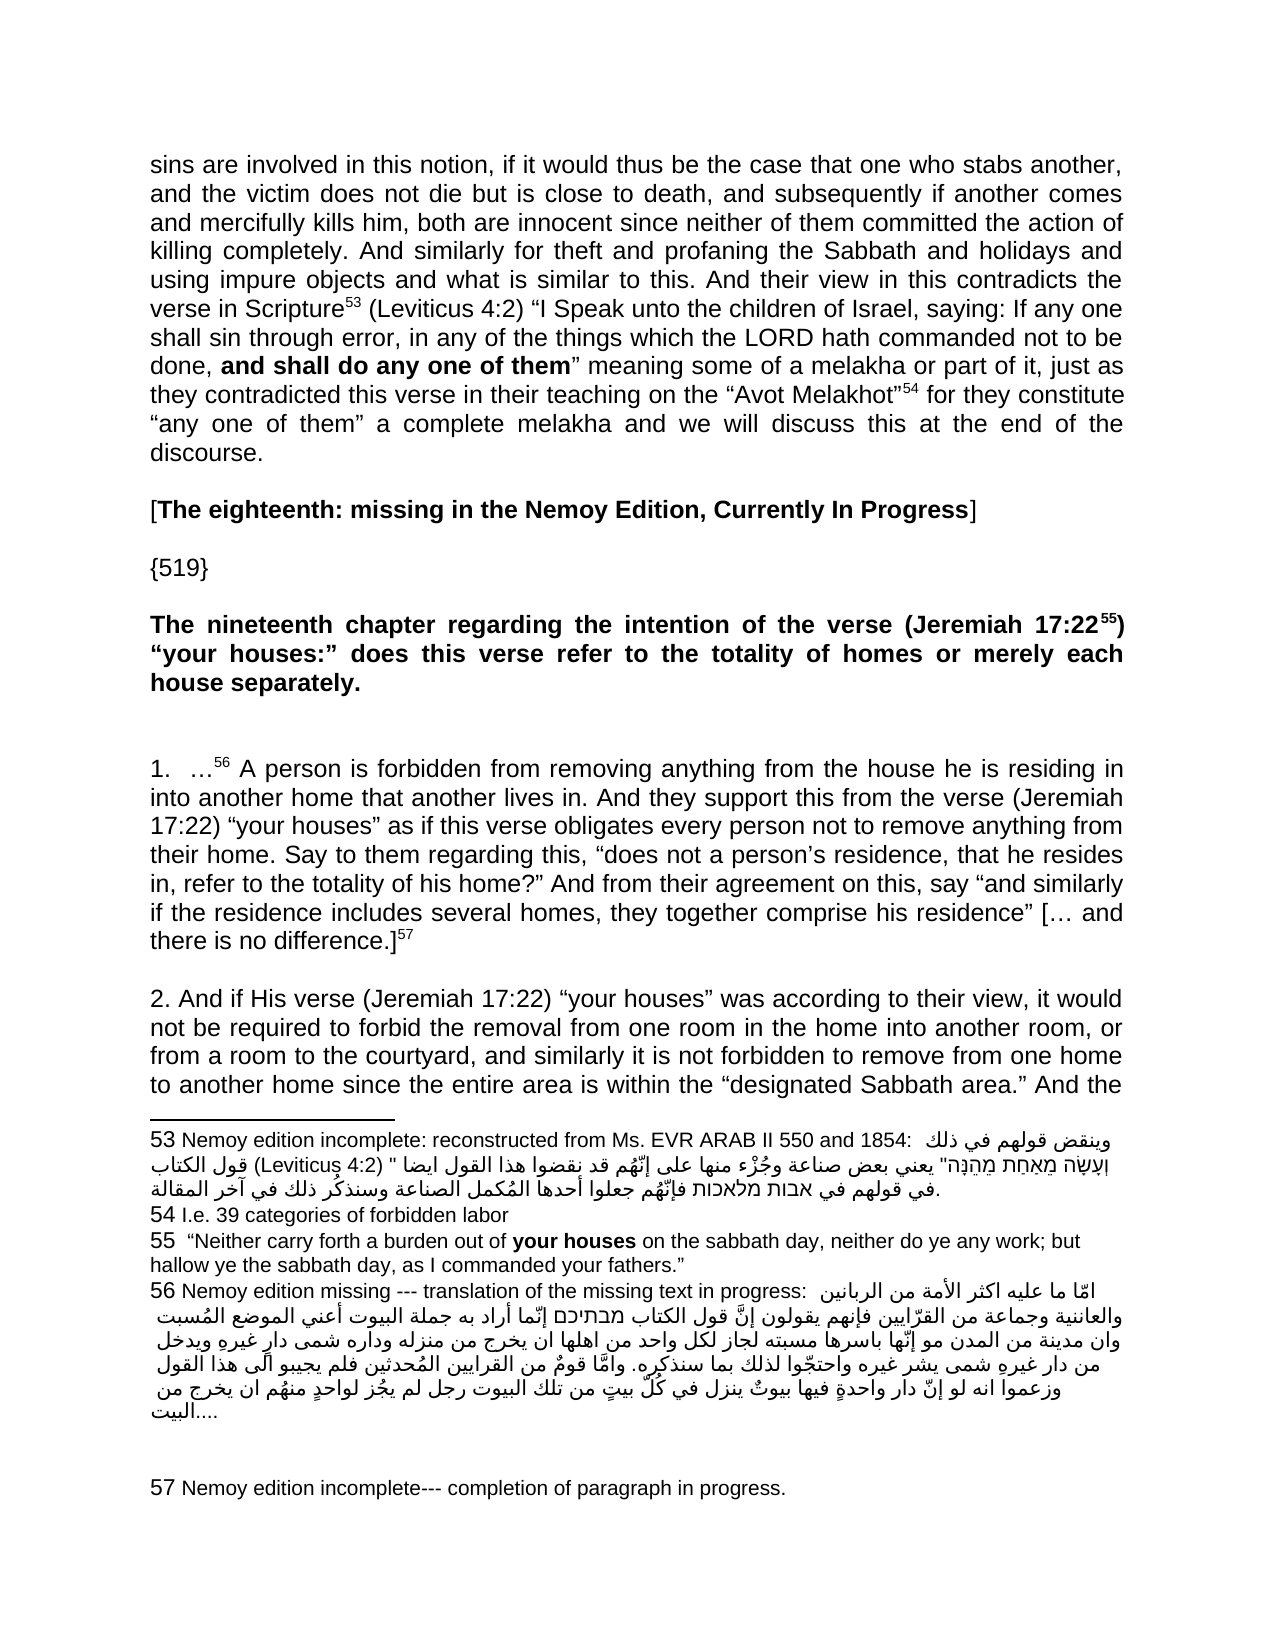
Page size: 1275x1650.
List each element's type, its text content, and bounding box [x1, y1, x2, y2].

text [The eighteenth: missing in the Nemoy Edition, Currently In Progress] [150, 495, 1125, 524]
text 1. … A person is forbidden from removing anything from the house he is residing in into another home that another lives in. And they support this from the verse (Jeremiah 17:22) “your houses” as if this verse obligates every person not to remove anything from their home. Say to them regarding this, “does not a person’s residence, that he resides in, refer to the totality of his home?” And from their agreement on this, say “and similarly if the residence includes several homes, they together comprise his residence” [… and there is no difference.] [150, 754, 1125, 955]
text 2. And if His verse (Jeremiah 17:22) “your houses” was according to their view, it would not be required to forbid the removal from one room in the home into another room, or from a room to the courtyard, and similarly it is not forbidden to remove from one home to another home since the entire area is within the “designated Sabbath area.” And the meaning of the verse (Jeremiah 17:22) “your houses” intends in this from all our rooms together to outside of them where we are not the owner and not in our domain and outside the “designated Sabbath area” with us. And similarly, the entry from such a place into any of our rooms designated for the Sabbath. Our view on this is proved from the verse (Jeremiah 17:21) “ thus saith the LORD: Take heed for the sake of your souls, and bear no burden on the sabbath day, nor bring it in by the gates of Jerusalem,” since the entire town of Jerusalem is the “designated Sabbath area,” and thus it is forbidden to bring anything from the outside inside the town and thus desecrate it. For if it was prohibited within the town to move objects from one room to another room, since it is a designated Sabbath area, it would not be necessary to prevent the entry into the entire city something that is external since this is unnecessary and not needed. And from this prohibition, it is proven that carrying within the city from one home to another home is permitted, as it is permitted to carry within a home from room to room on the Sabbath. [150, 984, 1125, 1099]
text The nineteenth chapter regarding the intention of the verse (Jeremiah 17:22) “your houses:” does this verse refer to the totality of homes or merely each house separately. [150, 610, 1125, 696]
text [150, 150, 1125, 466]
text {519} [150, 552, 1125, 581]
